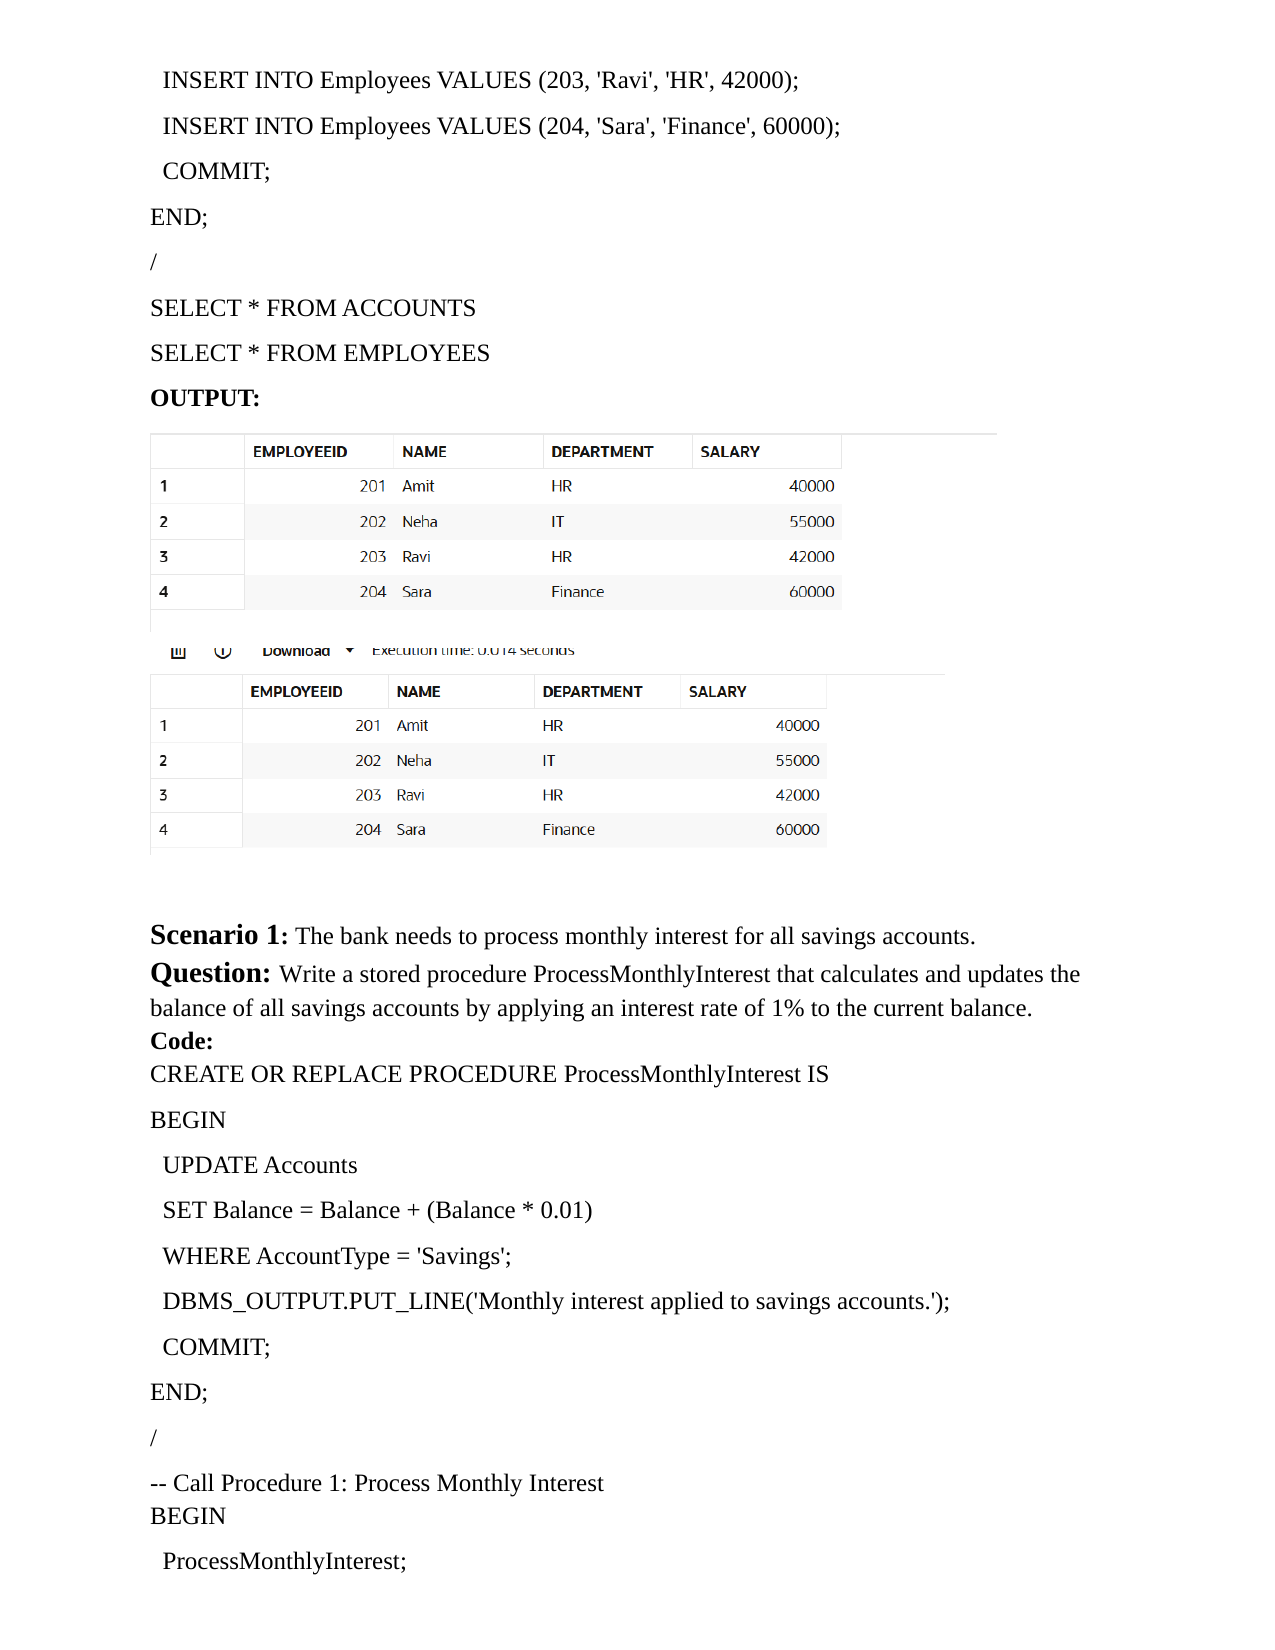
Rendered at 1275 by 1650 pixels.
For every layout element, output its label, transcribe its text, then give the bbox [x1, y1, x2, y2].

text BEGIN [150, 1105, 1125, 1133]
text INSERT INTO Employees VALUES (203, 'Ravi', 'HR', 42000); [150, 66, 1125, 94]
text DBMS_OUTPUT.PUT_LINE('Monthly interest applied to savings accounts.'); [150, 1286, 1125, 1315]
text END; [150, 1377, 1125, 1406]
text END; [150, 202, 1125, 231]
text OUTPUT: [150, 383, 1125, 412]
text Question: Write a stored procedure ProcessMonthlyInterest that calculates and updates the balance of all savings accounts by applying an interest rate of 1% to the current balance. [150, 955, 1125, 1022]
text CREATE OR REPLACE PROCEDURE ProcessMonthlyInterest IS [150, 1059, 1125, 1088]
text ProcessMonthlyInterest; [150, 1546, 1125, 1575]
text COMMIT; [150, 1332, 1125, 1361]
text WHERE AccountType = 'Savings'; [150, 1241, 1125, 1270]
text -- Call Procedure 1: Process Monthly Interest [150, 1468, 1125, 1497]
picture [150, 428, 997, 632]
text SELECT * FROM ACCOUNTS [150, 293, 1125, 321]
text / [150, 1423, 1125, 1451]
text COMMIT; [150, 156, 1125, 185]
text / [150, 247, 1125, 276]
picture [150, 648, 945, 855]
text INSERT INTO Employees VALUES (204, 'Sara', 'Finance', 60000); [150, 111, 1125, 140]
text Scenario 1: The bank needs to process monthly interest for all savings accounts. [150, 917, 1125, 950]
text Code: [150, 1026, 1125, 1055]
text SELECT * FROM EMPLOYEES [150, 338, 1125, 367]
text UPDATE Accounts [150, 1150, 1125, 1179]
text BEGIN [150, 1501, 1125, 1530]
text SET Balance = Balance + (Balance * 0.01) [150, 1196, 1125, 1224]
